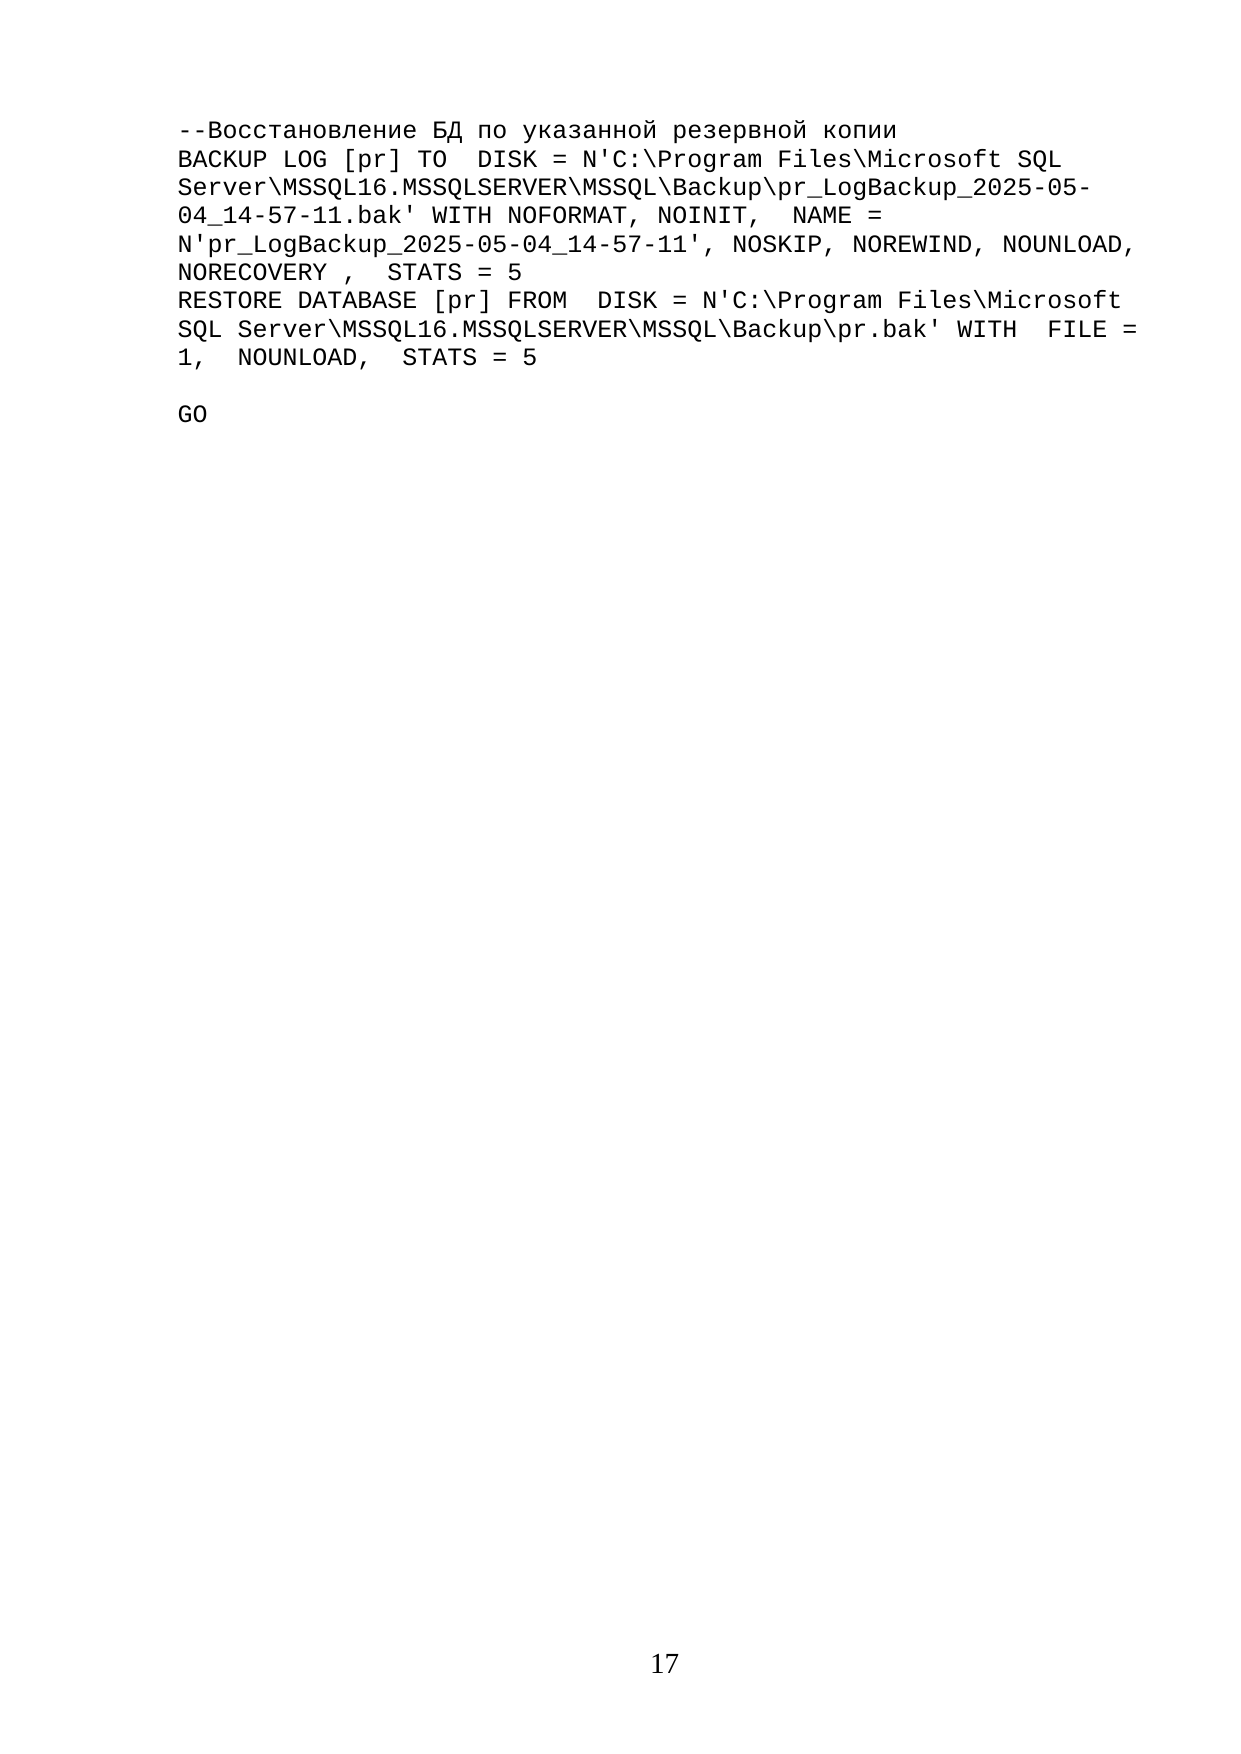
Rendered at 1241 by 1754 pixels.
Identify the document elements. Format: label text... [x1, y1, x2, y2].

text --Восстановление БД по указанной резервной копии [177, 118, 1152, 146]
text GO [177, 401, 1152, 430]
text RESTORE DATABASE [pr] FROM DISK = N'C:\Program Files\Microsoft SQL Server\MSSQL16.MSSQLSERVER\MSSQL\Backup\pr.bak' WITH FILE = 1, NOUNLOAD, STATS = 5 [177, 288, 1152, 373]
text BACKUP LOG [pr] TO DISK = N'C:\Program Files\Microsoft SQL Server\MSSQL16.MSSQLSERVER\MSSQL\Backup\pr_LogBackup_2025-05-04_14-57-11.bak' WITH NOFORMAT, NOINIT, NAME = N'pr_LogBackup_2025-05-04_14-57-11', NOSKIP, NOREWIND, NOUNLOAD, NORECOVERY , STATS = 5 [177, 146, 1152, 288]
